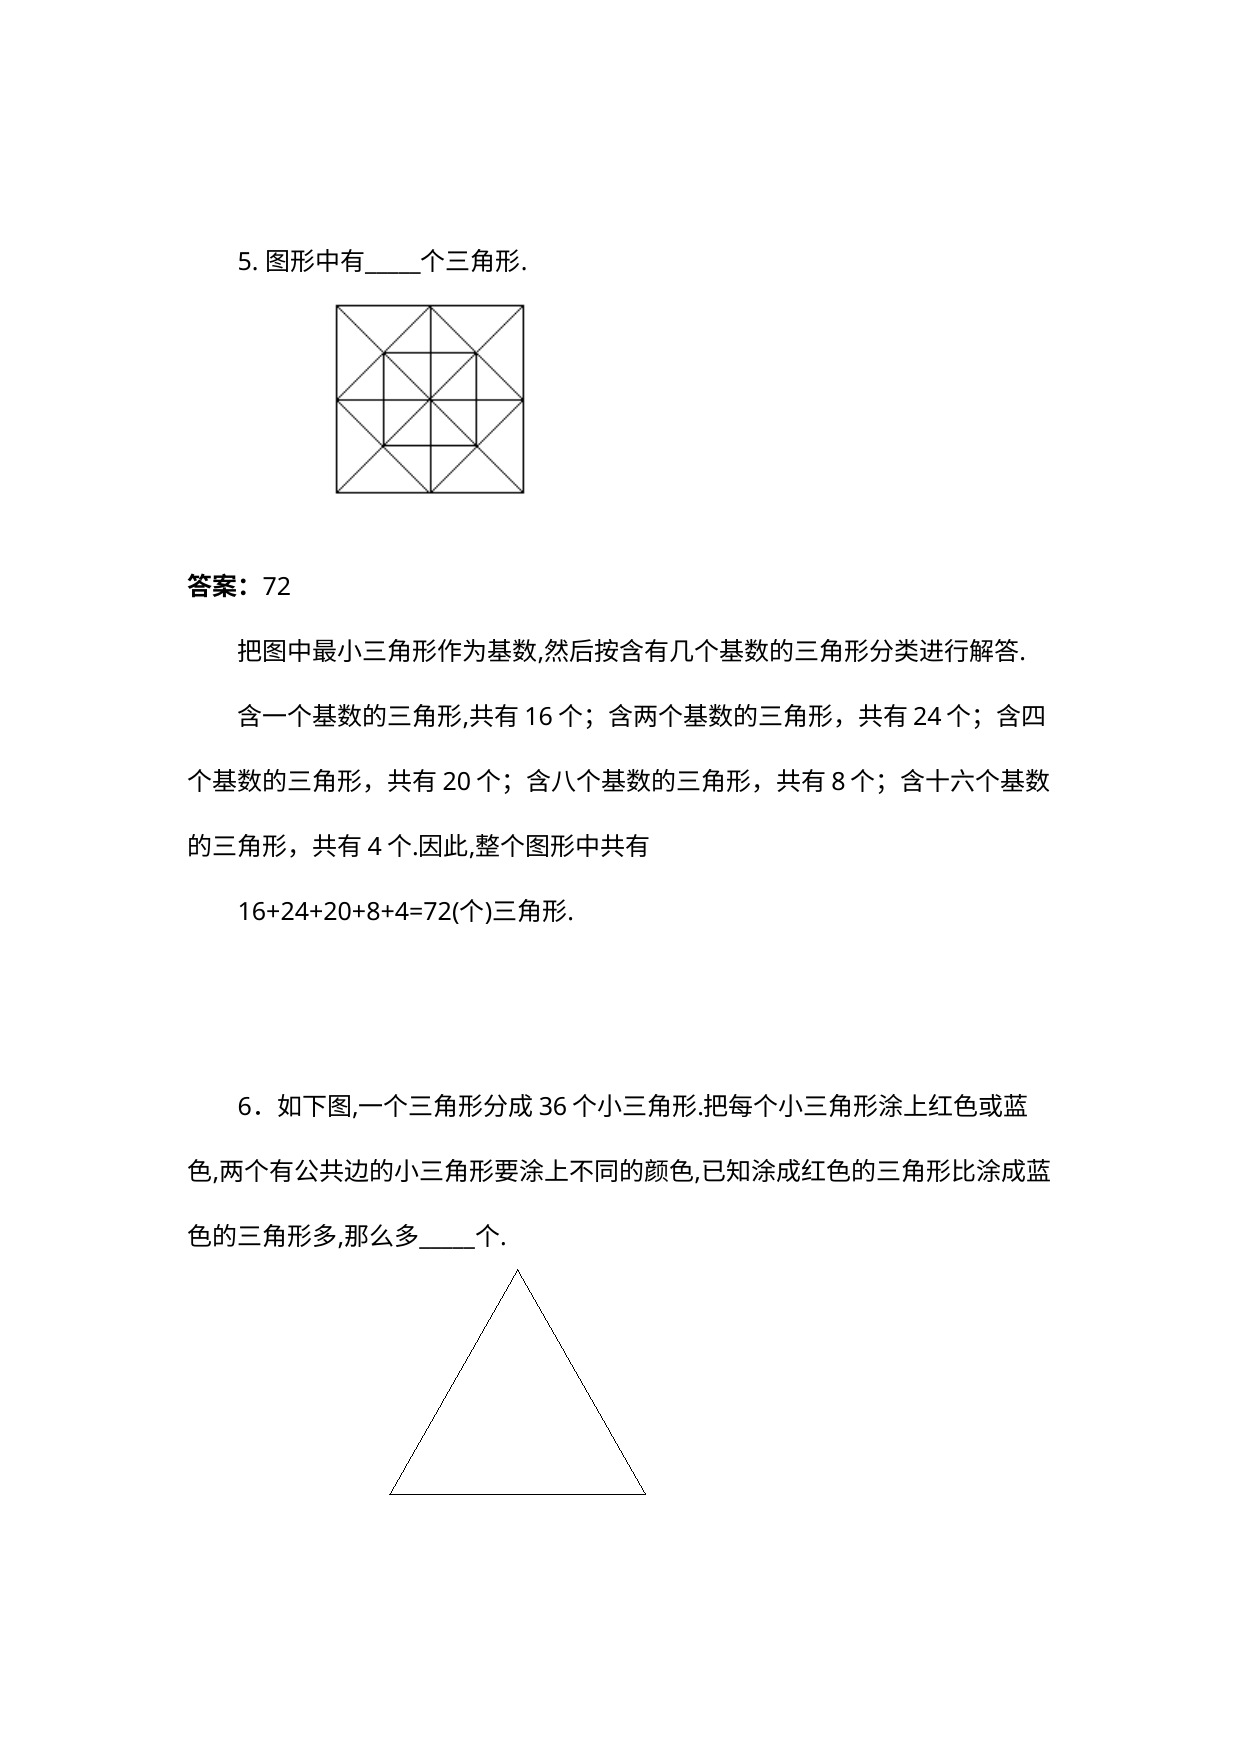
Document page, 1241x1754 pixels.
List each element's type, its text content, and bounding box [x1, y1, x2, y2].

text 答案：72 [187, 552, 1053, 617]
text 把图中最小三角形作为基数,然后按含有几个基数的三角形分类进行解答. [187, 617, 1053, 682]
text 16+24+20+8+4=72(个)三角形. [187, 877, 1053, 942]
text 含一个基数的三角形,共有16个；含两个基数的三角形，共有24个；含四个基数的三角形，共有20个；含八个基数的三角形，共有8个；含十六个基数的三角形，共有4个.因此,整个图形中共有 [187, 682, 1053, 877]
text 6．如下图,一个三角形分成36个小三角形.把每个小三角形涂上红色或蓝色,两个有公共边的小三角形要涂上不同的颜色,已知涂成红色的三角形比涂成蓝色的三角形多,那么多_____个. [187, 1072, 1053, 1267]
picture [333, 302, 526, 497]
text 5. 图形中有_____个三角形. [187, 227, 1053, 292]
